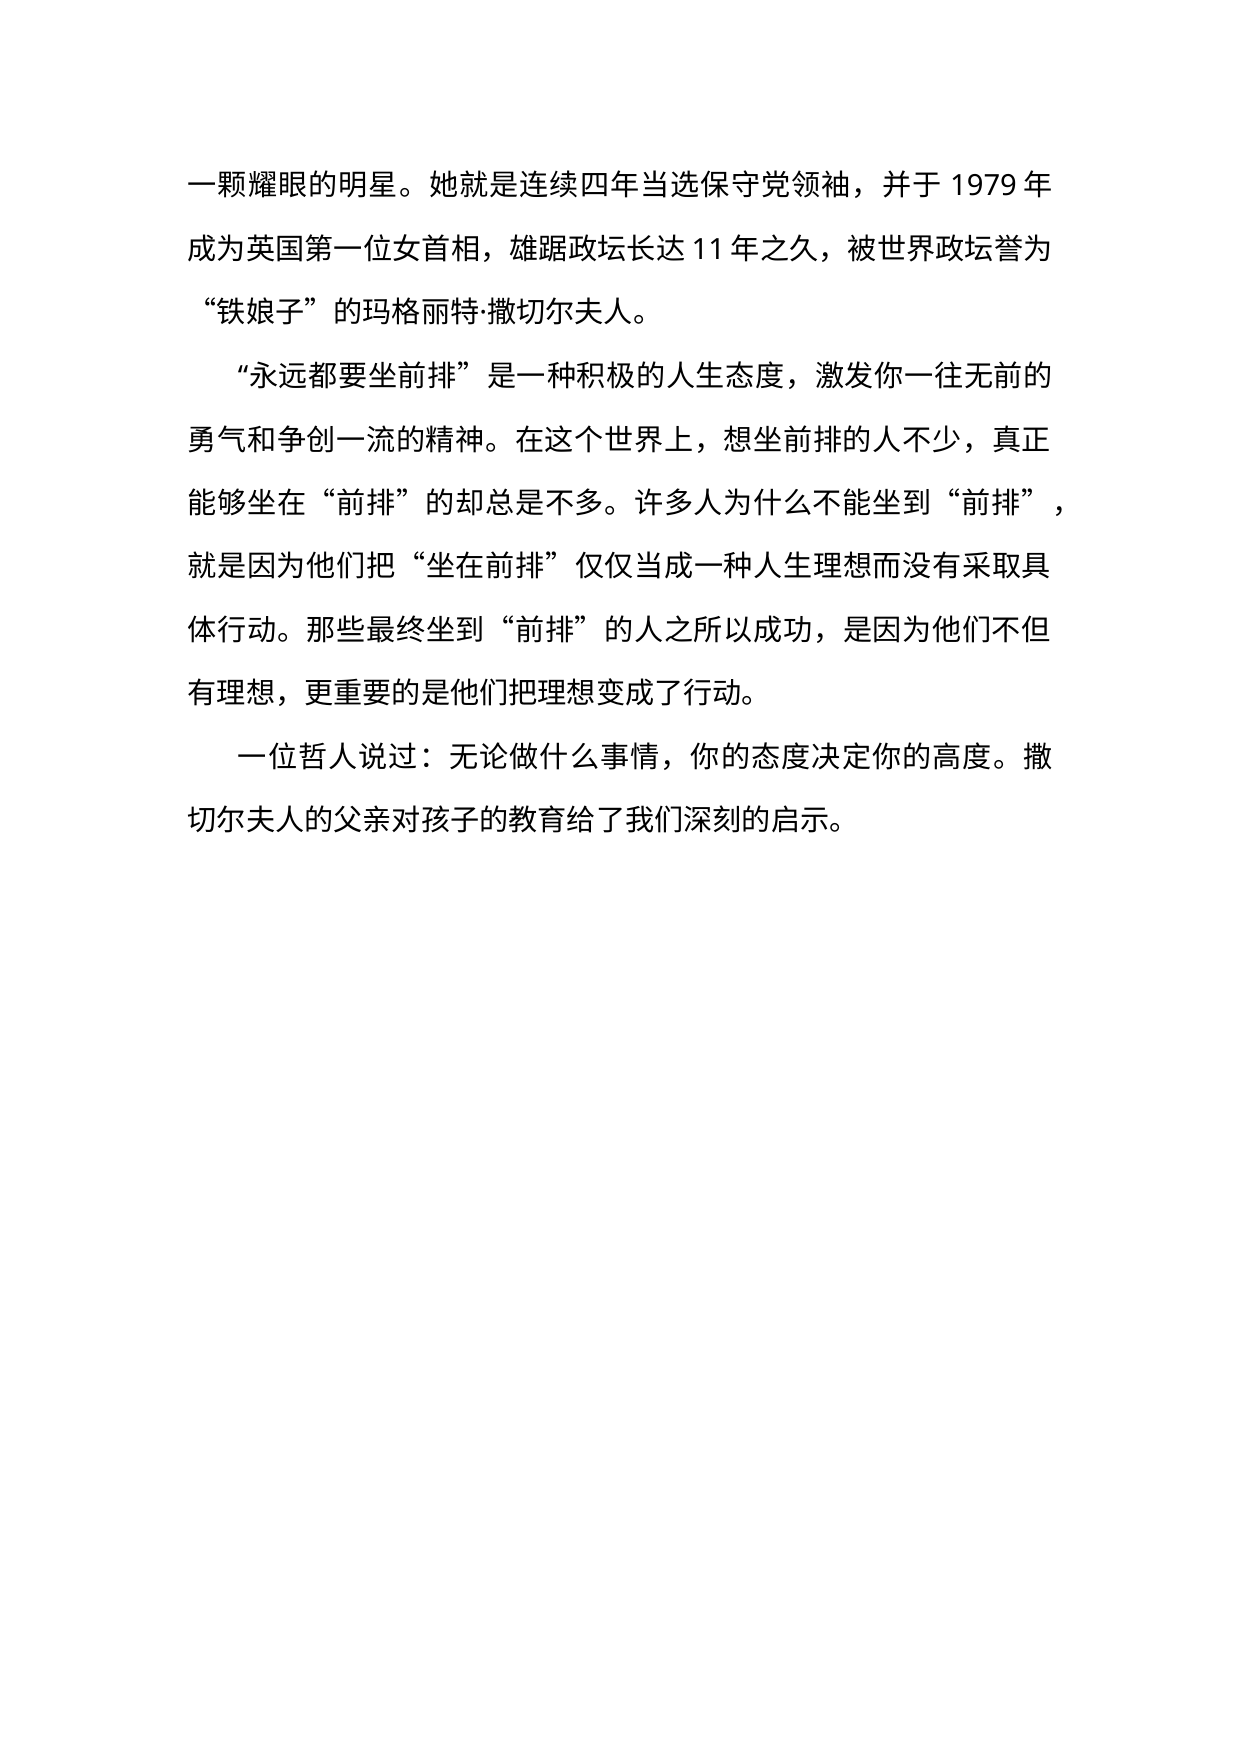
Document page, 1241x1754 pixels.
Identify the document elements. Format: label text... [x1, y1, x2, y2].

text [187, 162, 1053, 331]
text 一位哲人说过：无论做什么事情，你的态度决定你的高度。撒切尔夫人的父亲对孩子的教育给了我们深刻的启示。 [187, 733, 1053, 839]
text “永远都要坐前排”是一种积极的人生态度，激发你一往无前的勇气和争创一流的精神。在这个世界上，想坐前排的人不少，真正能够坐在“前排”的却总是不多。许多人为什么不能坐到“前排”，就是因为他们把“坐在前排”仅仅当成一种人生理想而没有采取具体行动。那些最终坐到“前排”的人之所以成功，是因为他们不但有理想，更重要的是他们把理想变成了行动。 [187, 353, 1053, 712]
